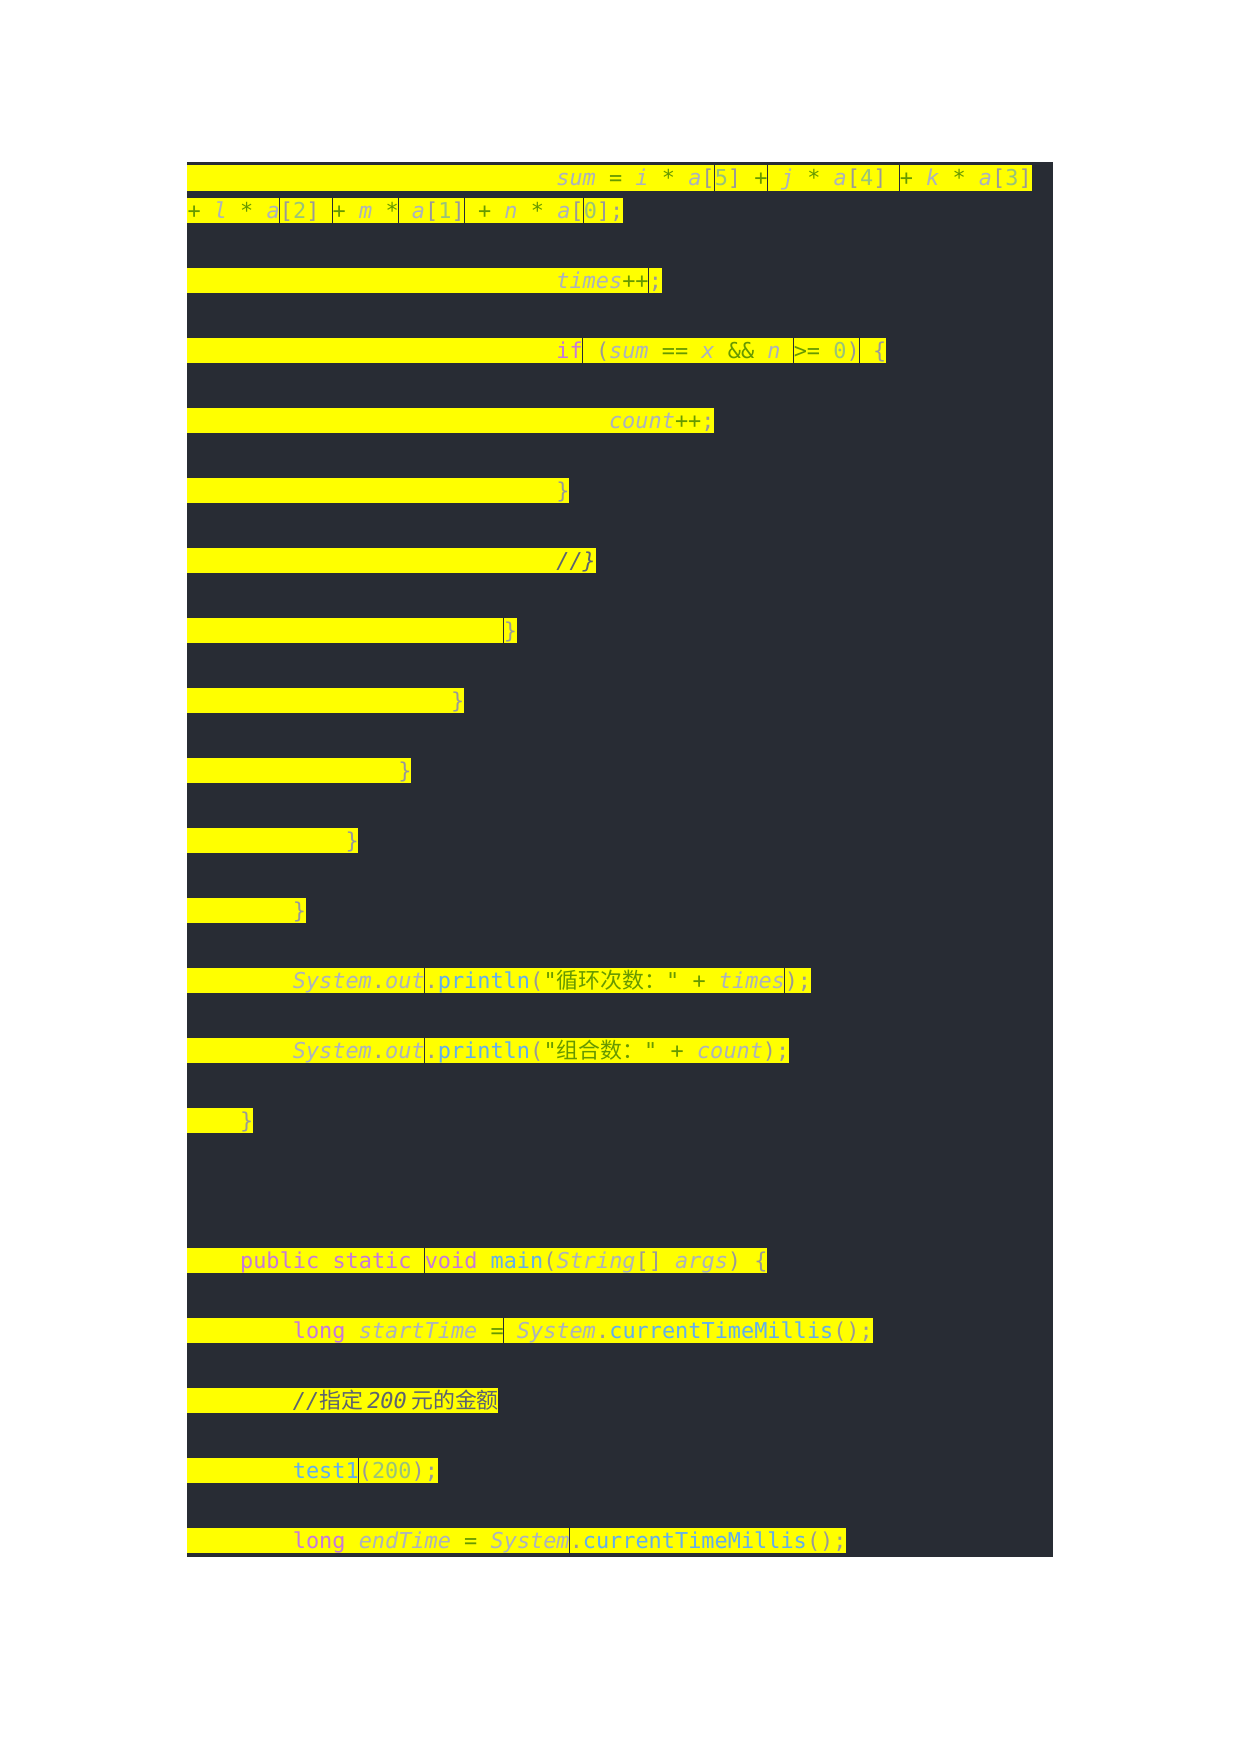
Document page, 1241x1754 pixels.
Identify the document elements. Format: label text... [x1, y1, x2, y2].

text } [187, 684, 1053, 717]
text System.out.println("循环次数：" + times); [187, 964, 1053, 997]
text count++; [187, 404, 1053, 437]
text test1(200); [187, 1454, 1053, 1487]
text //指定200元的金额 [187, 1384, 1053, 1417]
text long endTime = System.currentTimeMillis(); [187, 1524, 1053, 1557]
text } [187, 614, 1053, 647]
text if (sum == x && n >= 0) { [187, 334, 1053, 367]
text long startTime = System.currentTimeMillis(); [187, 1314, 1053, 1347]
text System.out.println("组合数：" + count); [187, 1034, 1053, 1067]
text sum = i * a[5] + j * a[4] + k * a[3] + l * a[2] + m * a[1] + n * a[0]; [187, 162, 1053, 227]
text } [187, 894, 1053, 927]
text } [187, 824, 1053, 857]
text public static void main(String[] args) { [187, 1244, 1053, 1277]
text //} [187, 544, 1053, 577]
text times++; [187, 264, 1053, 297]
text } [187, 754, 1053, 787]
text } [187, 474, 1053, 507]
text } [187, 1104, 1053, 1137]
